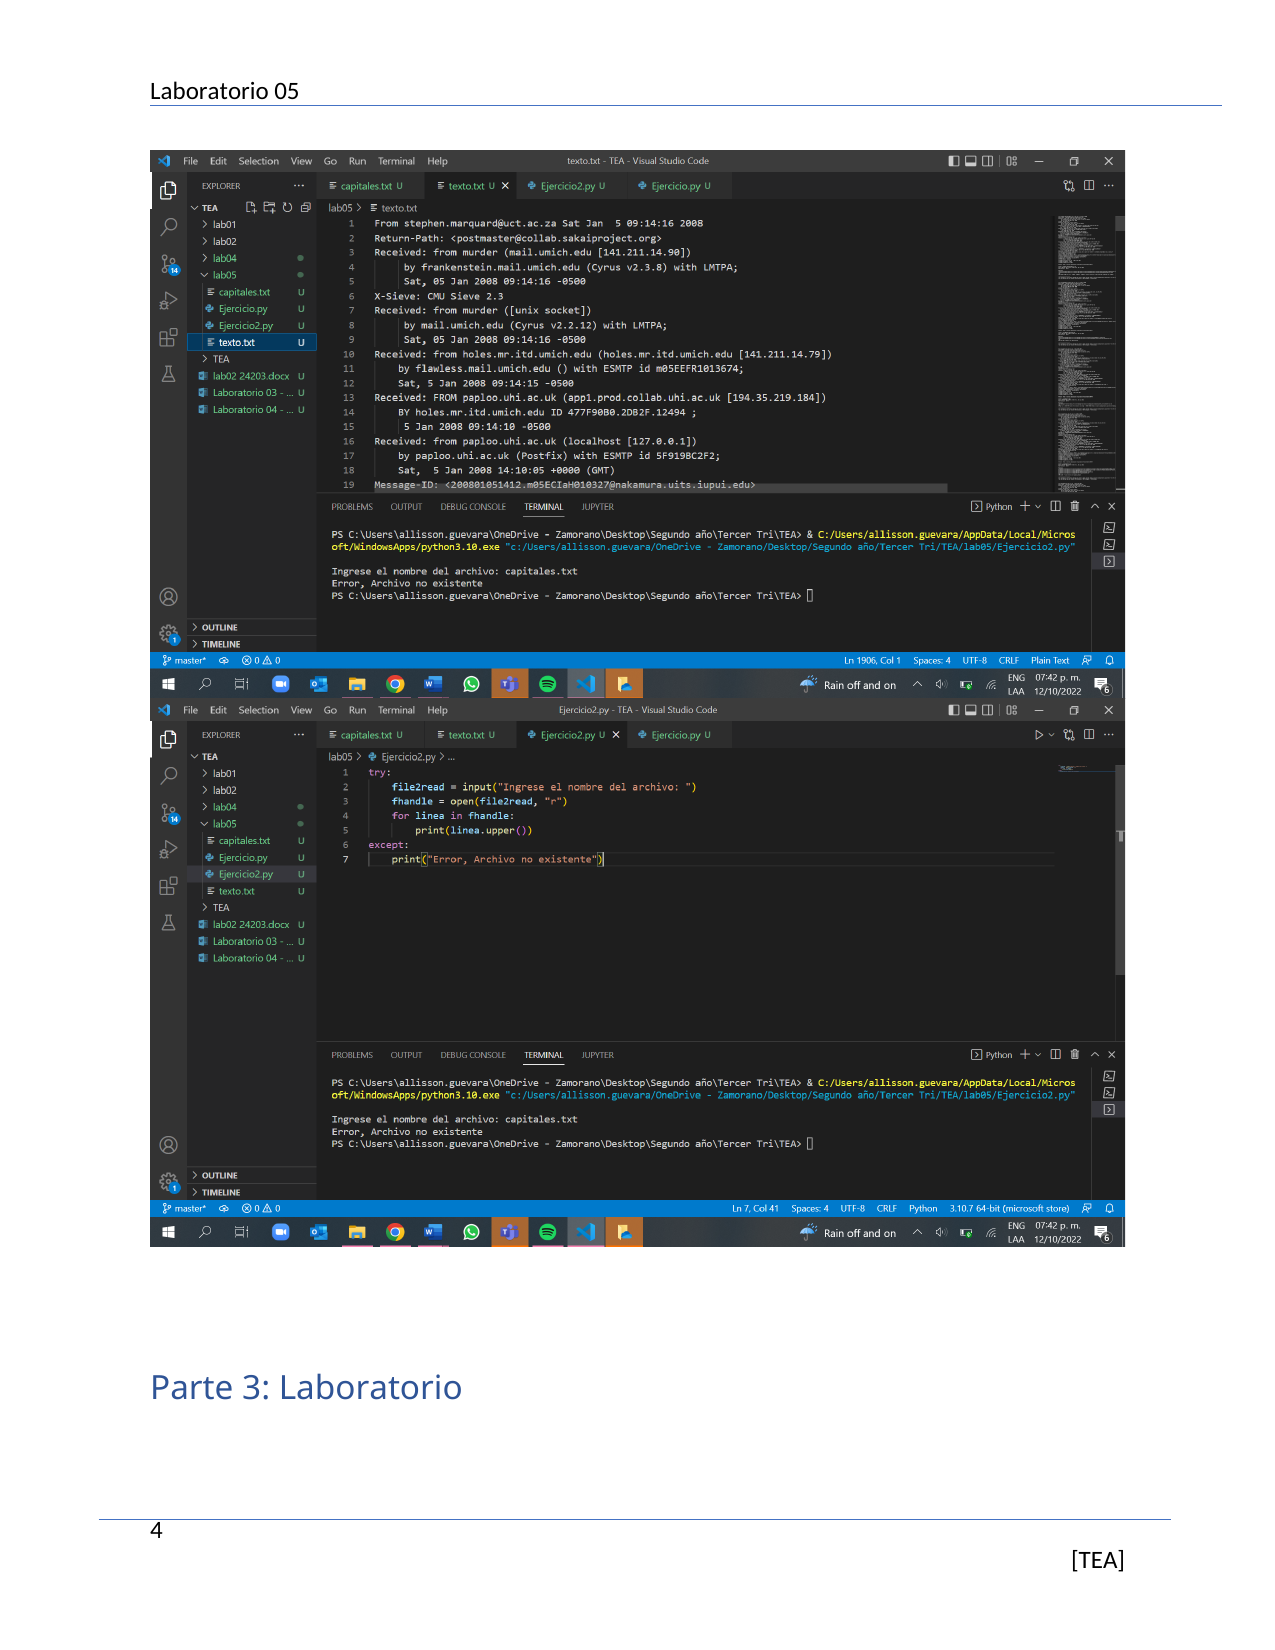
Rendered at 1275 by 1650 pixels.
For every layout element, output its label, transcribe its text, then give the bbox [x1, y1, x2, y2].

subtitle Parte 3: Laboratorio [150, 1363, 1125, 1409]
picture [150, 150, 1125, 1247]
